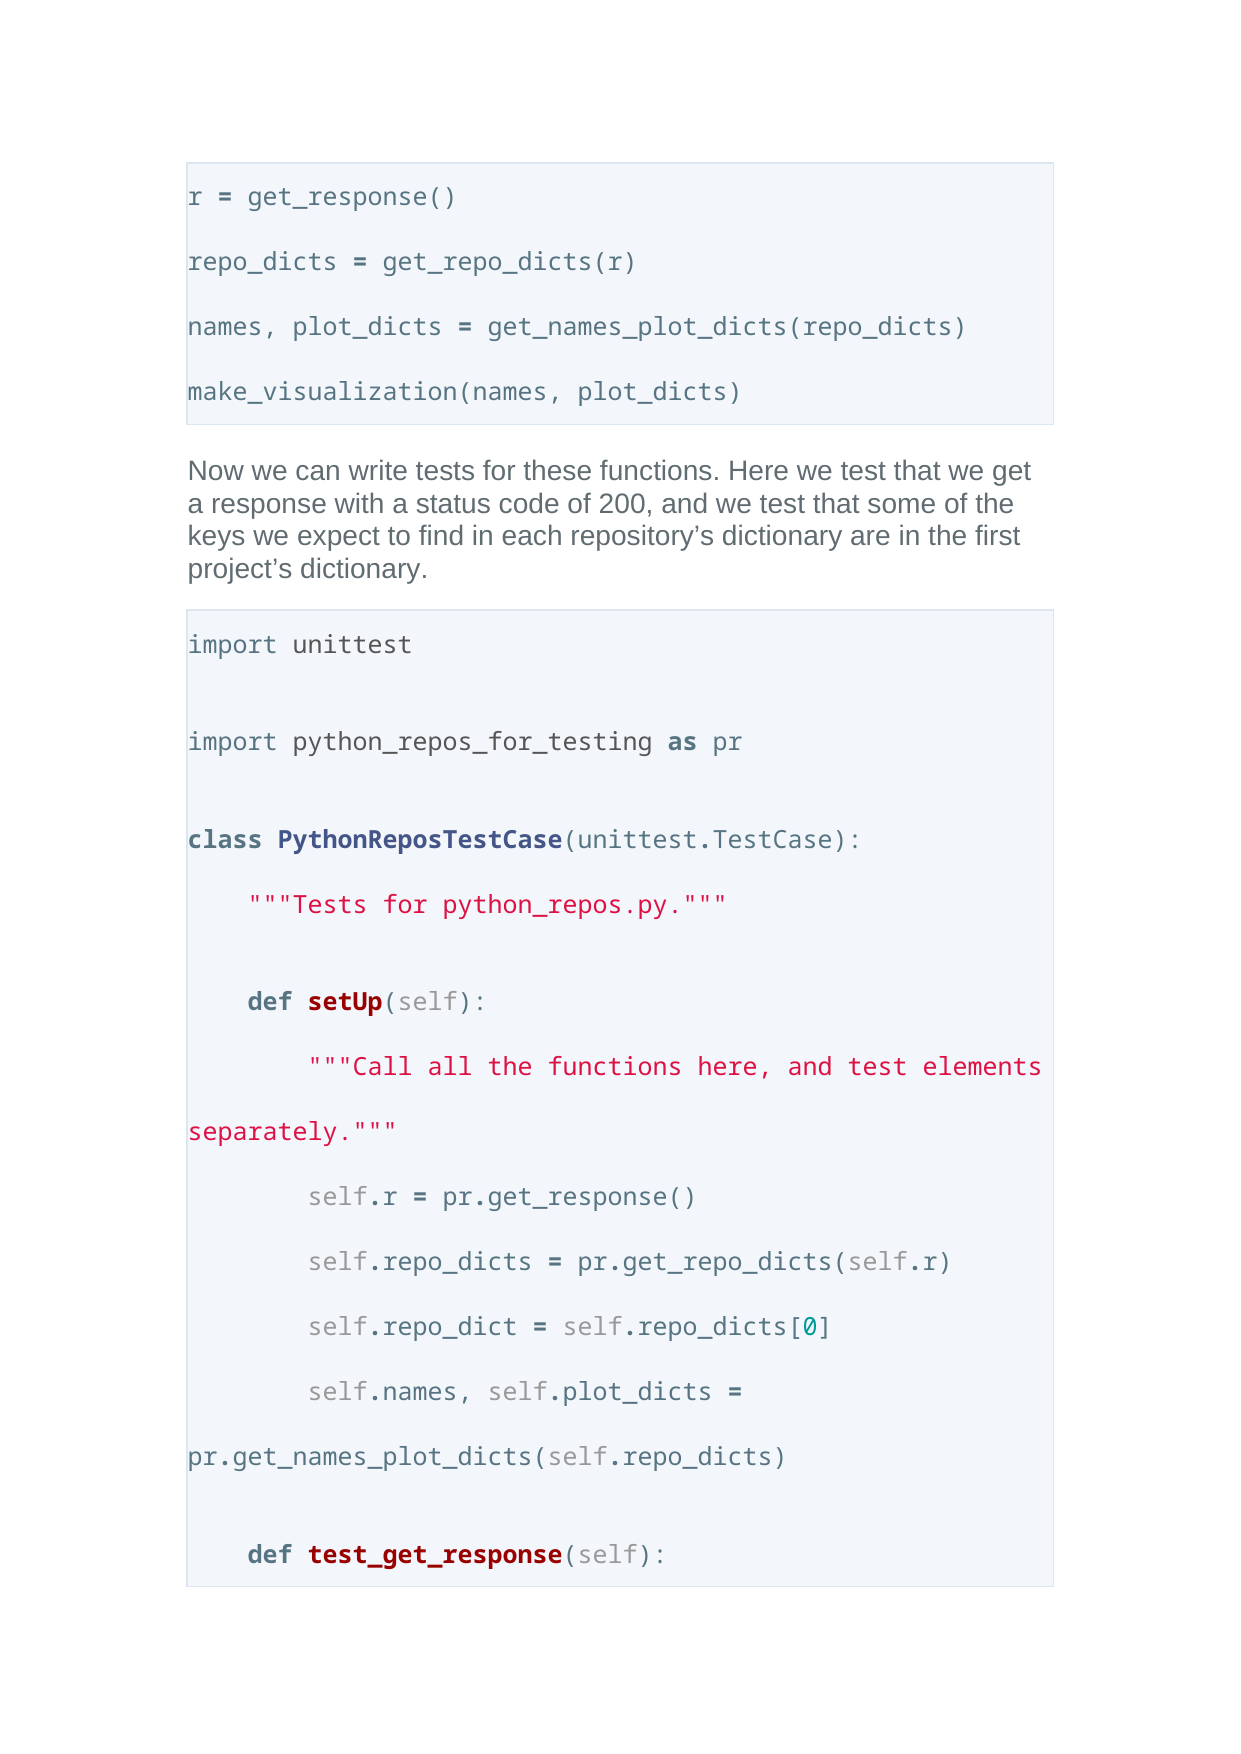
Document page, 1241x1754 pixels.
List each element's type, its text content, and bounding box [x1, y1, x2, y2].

text """Call all the functions here, and test elements separately.""" [188, 1033, 1053, 1163]
text def setUp(self): [188, 968, 1053, 1033]
text names, plot_dicts = get_names_plot_dicts(repo_dicts) [188, 293, 1053, 357]
text self.r = pr.get_response() [188, 1163, 1053, 1228]
text import unittest [188, 611, 1053, 676]
text self.repo_dicts = pr.get_repo_dicts(self.r) [188, 1228, 1053, 1293]
text Now we can write tests for these functions. Here we test that we get a response with a status code of 200, and we test that some of the keys we expect to find in each repository’s dictionary are in the first project’s dictionary. [187, 454, 1053, 584]
text repo_dicts = get_repo_dicts(r) [188, 228, 1053, 293]
text class PythonReposTestCase(unittest.TestCase): [188, 806, 1053, 871]
text self.repo_dict = self.repo_dicts[0] [188, 1293, 1053, 1358]
text r = get_response() [188, 164, 1053, 228]
text self.names, self.plot_dicts = pr.get_names_plot_dicts(self.repo_dicts) [188, 1358, 1053, 1488]
text import python_repos_for_testing as pr [188, 708, 1053, 773]
text """Tests for python_repos.py.""" [188, 871, 1053, 936]
text def test_get_response(self): [188, 1519, 1053, 1586]
text make_visualization(names, plot_dicts) [188, 357, 1053, 424]
